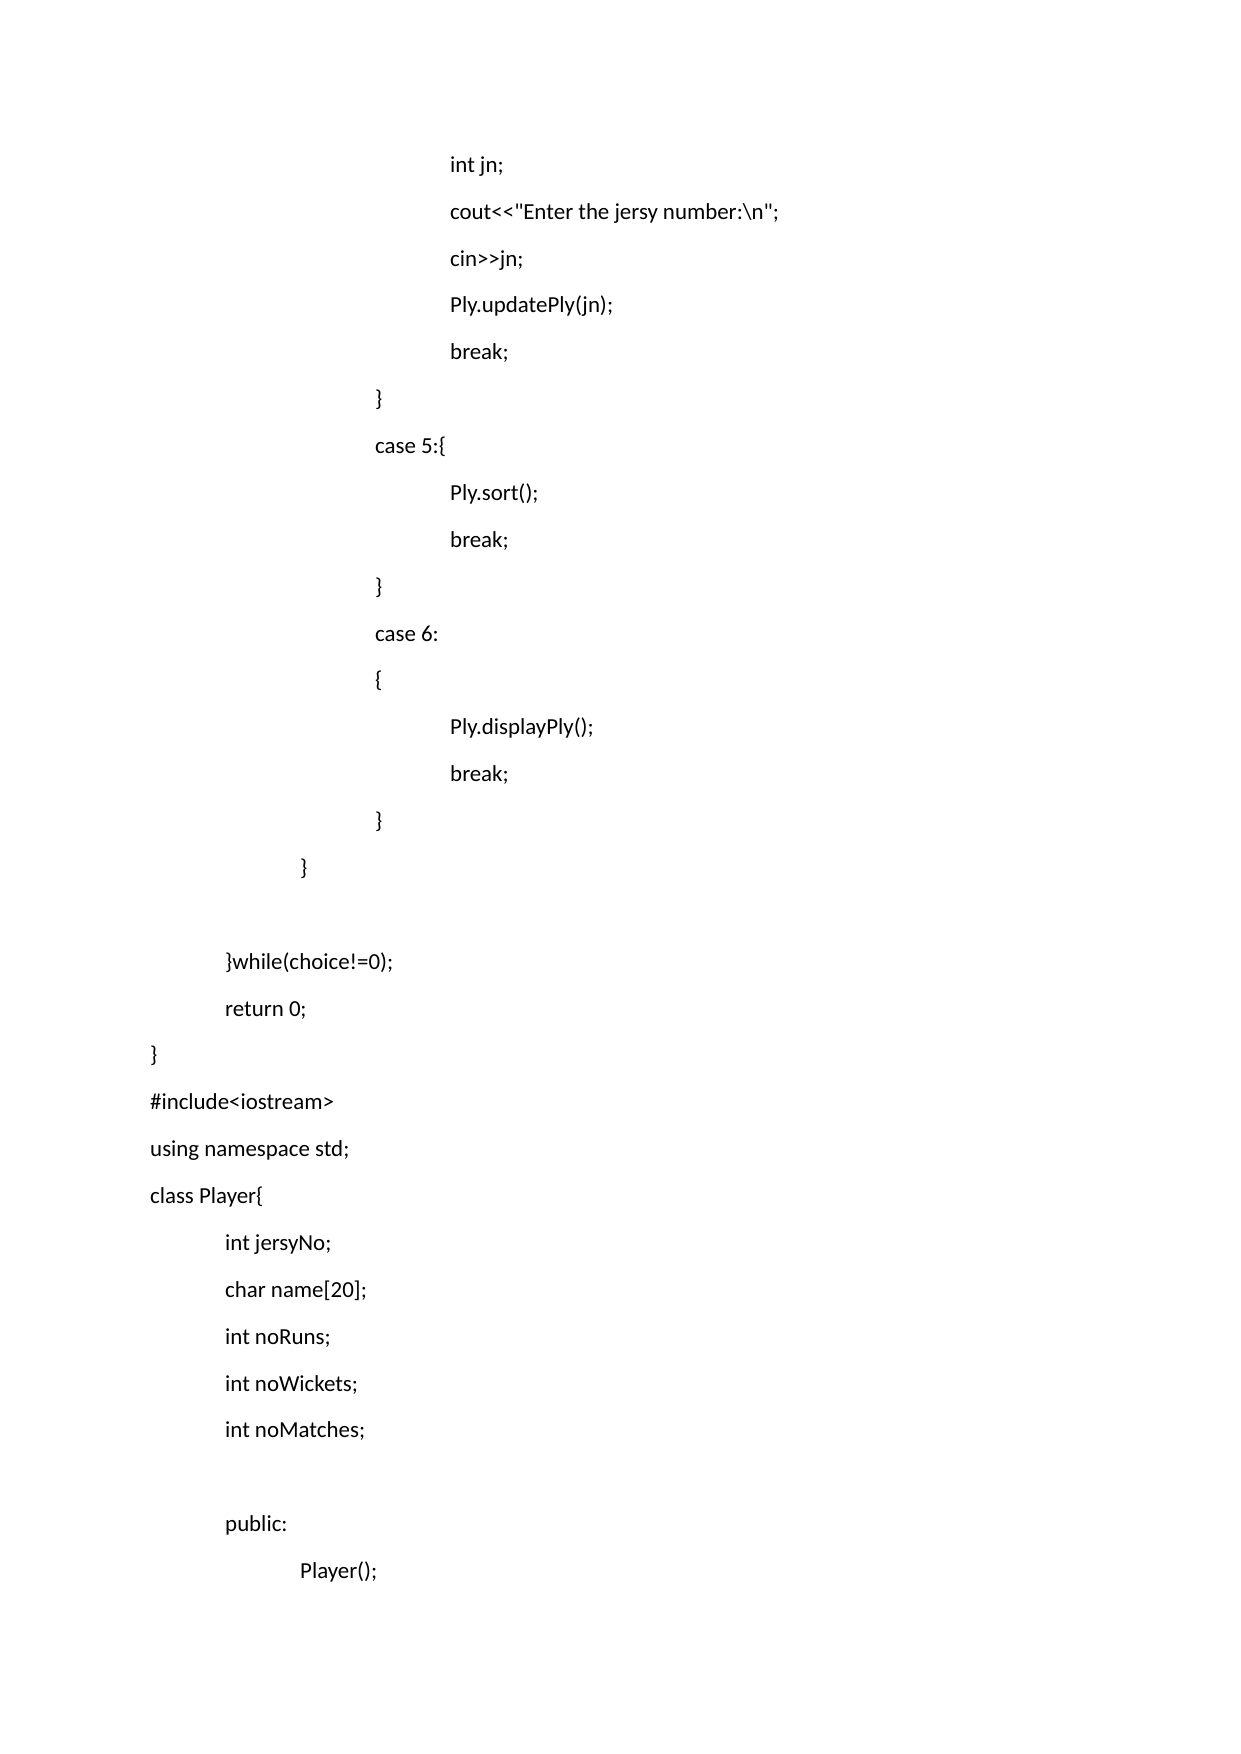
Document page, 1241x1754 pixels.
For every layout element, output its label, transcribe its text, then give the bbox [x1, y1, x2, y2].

text cin>>jn; [150, 244, 1090, 272]
text break; [150, 525, 1090, 553]
text } [150, 806, 1090, 834]
text #include<iostream> [150, 1087, 1090, 1116]
text } [150, 853, 1090, 881]
text break; [150, 759, 1090, 787]
text return 0; [150, 994, 1090, 1022]
text } [150, 384, 1090, 412]
text Ply.displayPly(); [150, 712, 1090, 741]
text Ply.updatePly(jn); [150, 291, 1090, 319]
text { [150, 666, 1090, 694]
text cout<<"Enter the jersy number:\n"; [150, 197, 1090, 225]
text int jersyNo; [150, 1228, 1090, 1256]
text int jn; [150, 150, 1090, 178]
text using namespace std; [150, 1134, 1090, 1162]
text class Player{ [150, 1181, 1090, 1209]
text int noRuns; [150, 1322, 1090, 1350]
text }while(choice!=0); [150, 947, 1090, 975]
text break; [150, 337, 1090, 366]
text Player(); [150, 1556, 1090, 1584]
text public: [150, 1509, 1090, 1537]
text } [150, 572, 1090, 600]
text Ply.sort(); [150, 478, 1090, 506]
text } [150, 1041, 1090, 1069]
text char name[20]; [150, 1275, 1090, 1303]
text case 5:{ [150, 431, 1090, 459]
text int noWickets; [150, 1369, 1090, 1397]
text case 6: [150, 619, 1090, 647]
text int noMatches; [150, 1416, 1090, 1444]
